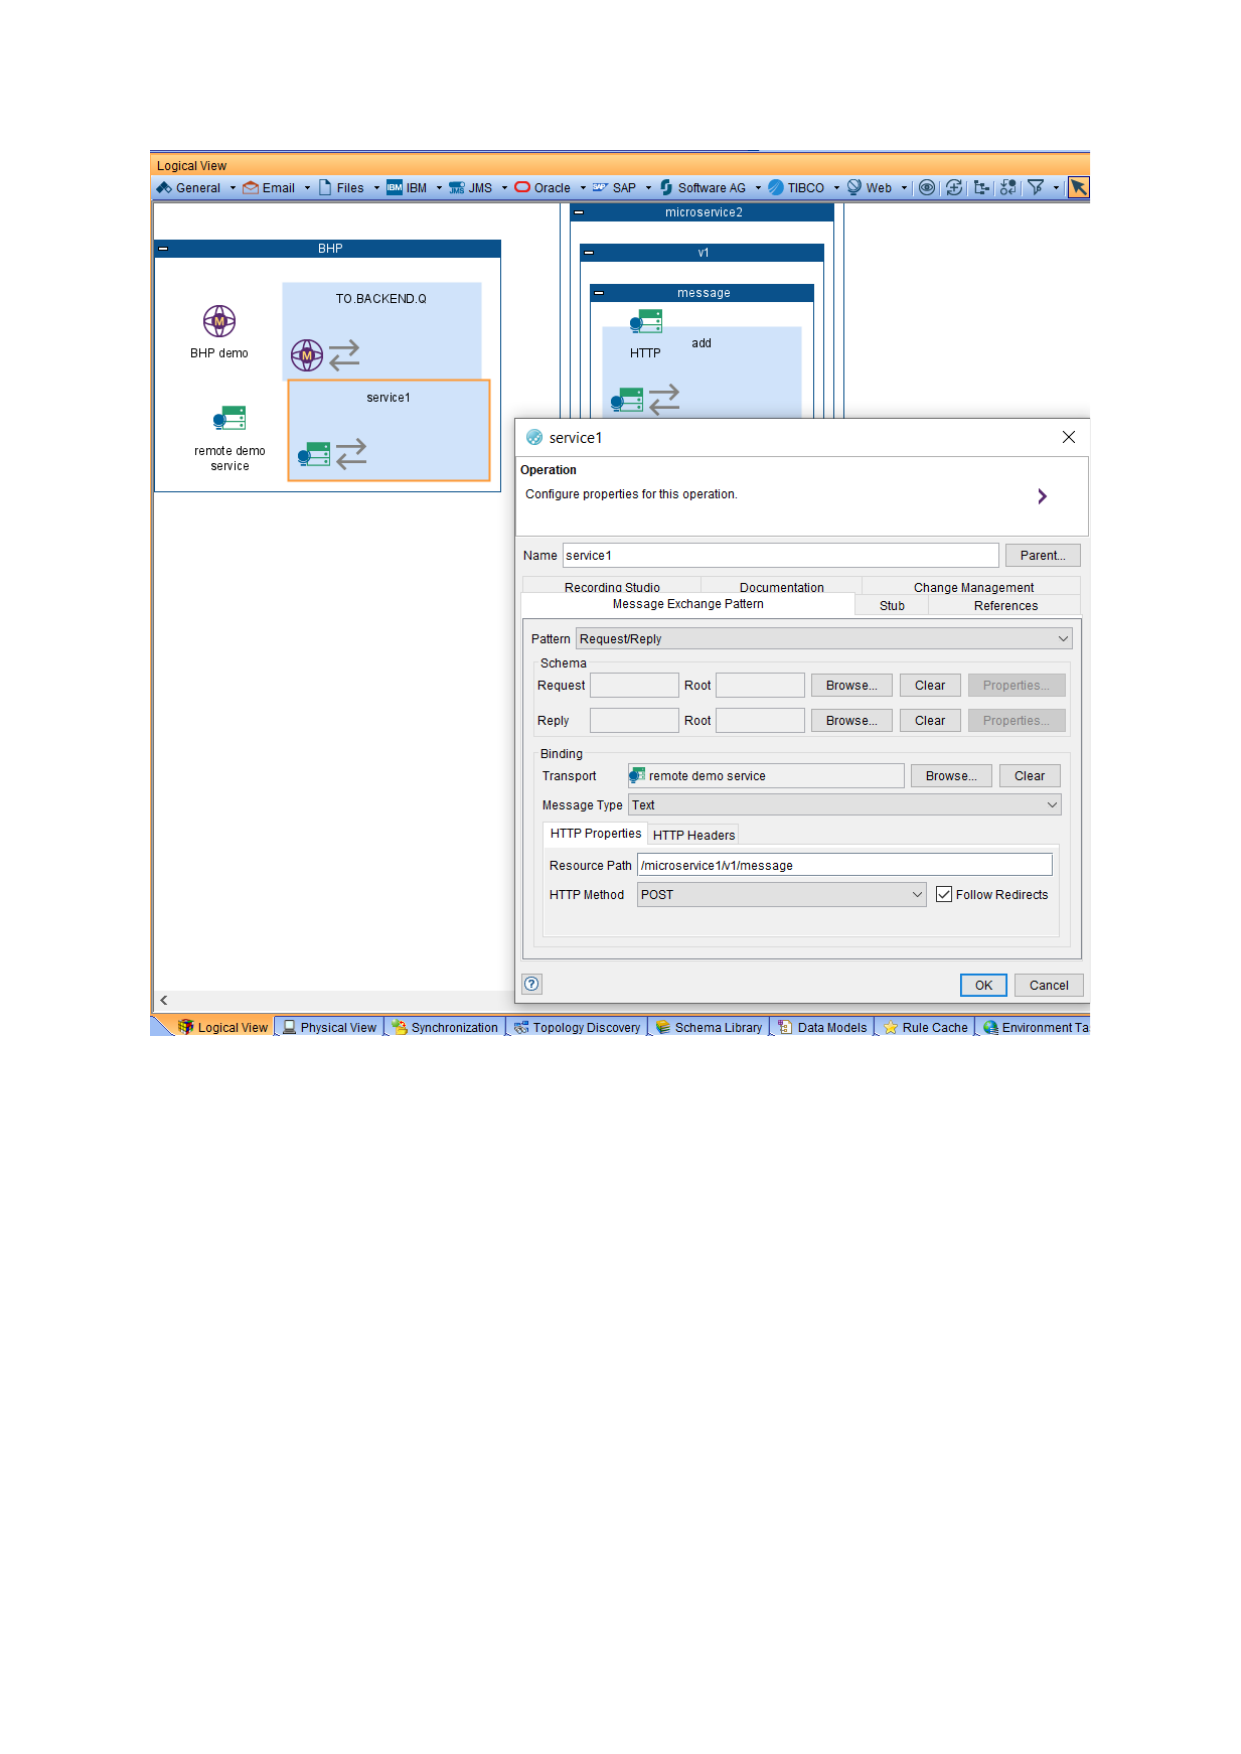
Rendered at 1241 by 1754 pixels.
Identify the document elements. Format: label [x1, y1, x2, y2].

picture [150, 150, 1091, 1036]
